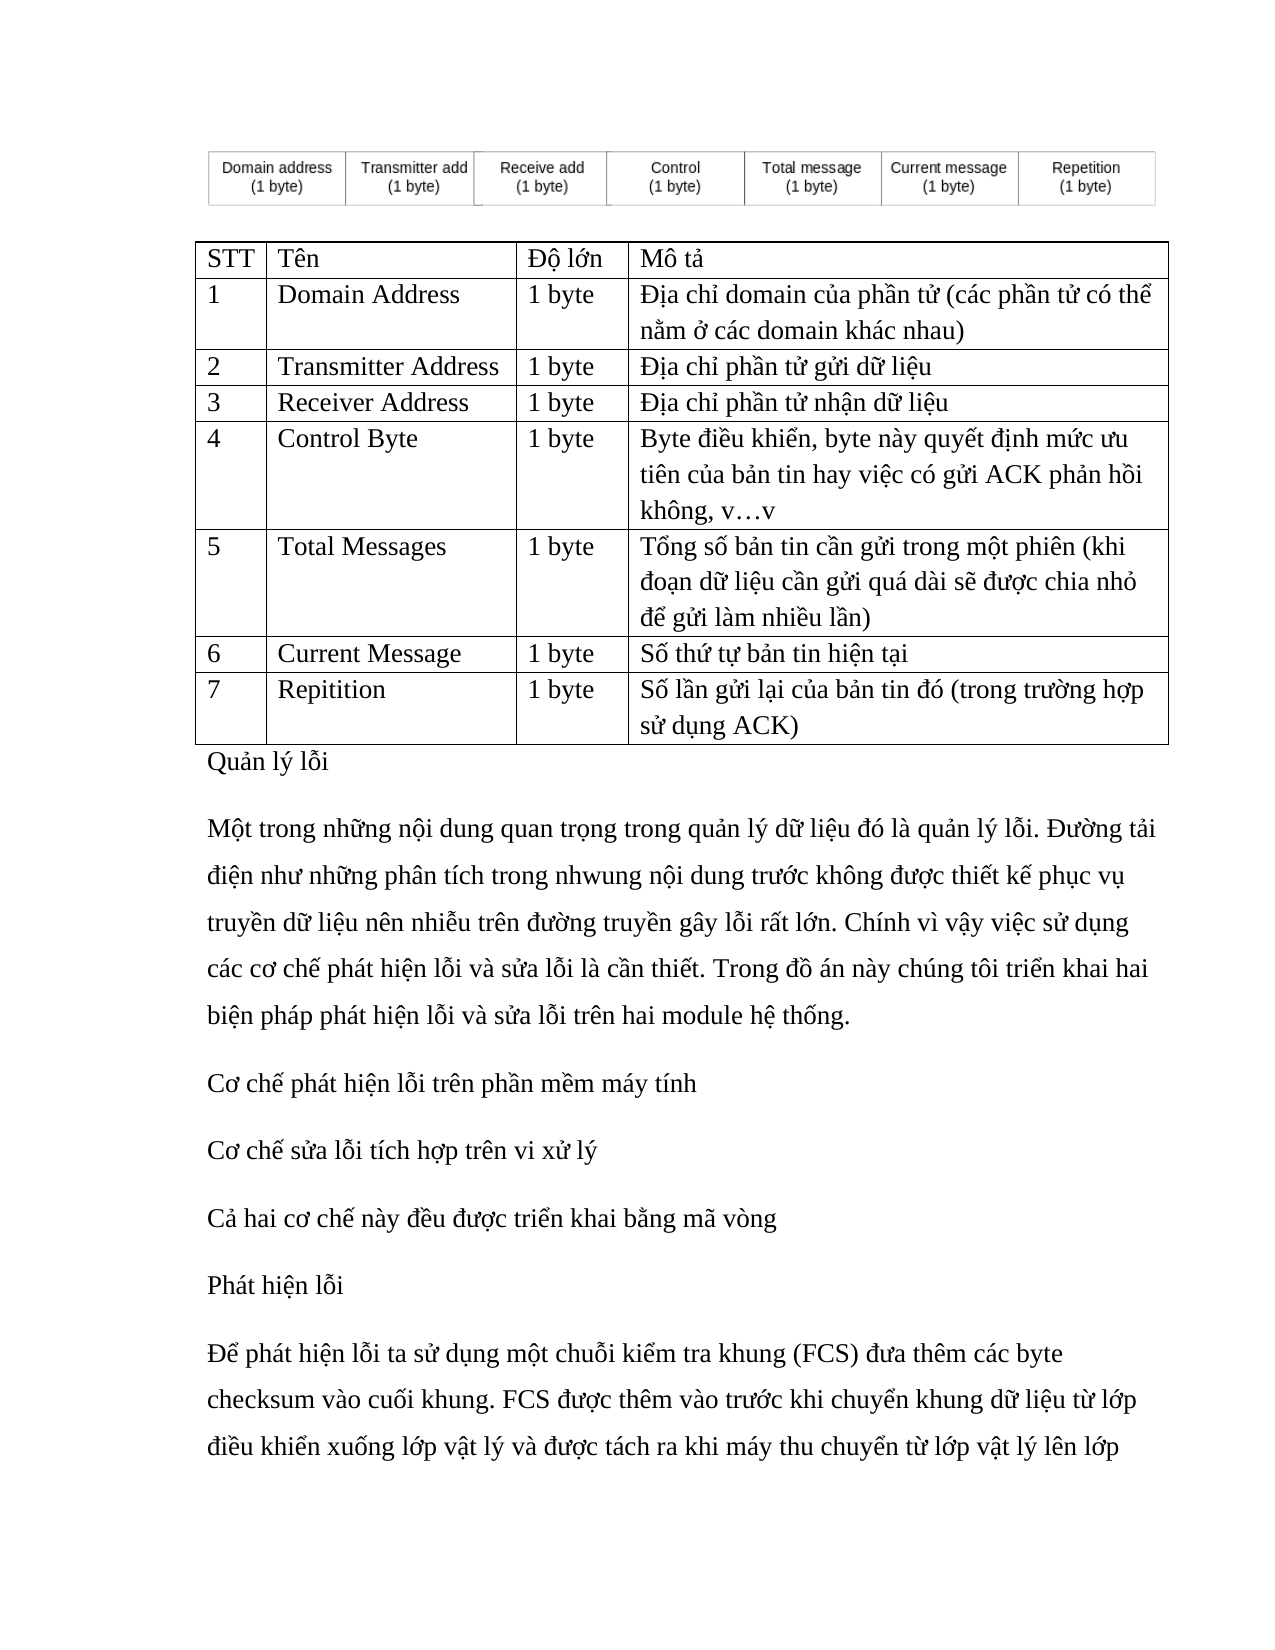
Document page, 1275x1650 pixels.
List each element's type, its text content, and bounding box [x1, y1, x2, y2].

table_cell 1 byte [517, 279, 628, 349]
table_cell 3 [196, 386, 266, 421]
table_cell Receiver Address [267, 386, 516, 421]
table_cell Số thứ tự bản tin hiện tại [629, 637, 1168, 672]
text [207, 1337, 1157, 1461]
table_header Mô tả [629, 243, 1168, 277]
table_cell Total Messages [267, 530, 516, 636]
table_cell 1 byte [517, 637, 628, 672]
table_header Tên [267, 243, 516, 277]
text Cả hai cơ chế này đều được triển khai bằng mã vòng [207, 1202, 1157, 1233]
text Quản lý lỗi [207, 745, 1157, 776]
text Một trong những nội dung quan trọng trong quản lý dữ liệu đó là quản lý lỗi. Đường tải điện như những phân tích trong nhwung nội dung trước không được thiết kế phục vụ truyền dữ liệu nên nhiễu trên đường truyền gây lỗi rất lớn. Chính vì vậy việc sử dụng các cơ chế phát hiện lỗi và sửa lỗi là cần thiết. Trong đồ án này chúng tôi triển khai hai biện pháp phát hiện lỗi và sửa lỗi trên hai module hệ thống. [207, 813, 1157, 1030]
text Cơ chế phát hiện lỗi trên phần mềm máy tính [207, 1067, 1157, 1098]
table_cell 2 [196, 350, 266, 385]
table_cell Địa chỉ phần tử gửi dữ liệu [629, 350, 1168, 385]
table_cell Địa chỉ domain của phần tử (các phần tử có thể nằm ở các domain khác nhau) [629, 279, 1168, 349]
text Phát hiện lỗi [207, 1269, 1157, 1300]
table_cell Địa chỉ phần tử nhận dữ liệu [629, 386, 1168, 421]
table_cell Repitition [267, 673, 516, 744]
table_cell 5 [196, 530, 266, 636]
text Cơ chế sửa lỗi tích hợp trên vi xử lý [207, 1134, 1157, 1165]
table_cell Current Message [267, 637, 516, 672]
table_cell 7 [196, 673, 266, 744]
table_cell Control Byte [267, 422, 516, 529]
table_cell 6 [196, 637, 266, 672]
table_cell Số lần gửi lại của bản tin đó (trong trường hợp sử dụng ACK) [629, 673, 1168, 744]
table_cell 1 byte [517, 350, 628, 385]
table_header STT [196, 243, 266, 277]
table_cell Domain Address [267, 279, 516, 349]
table_cell Byte điều khiển, byte này quyết định mức ưu tiên của bản tin hay việc có gửi ACK phản hồi không, v…v [629, 422, 1168, 529]
table_cell Transmitter Address [267, 350, 516, 385]
table_cell 1 byte [517, 386, 628, 421]
table_cell 1 byte [517, 422, 628, 529]
table_header Độ lớn [517, 243, 628, 277]
table_cell 1 byte [517, 673, 628, 744]
table_cell 1 [196, 279, 266, 349]
table_cell 1 byte [517, 530, 628, 636]
table_cell 4 [196, 422, 266, 529]
table_cell Tổng số bản tin cần gửi trong một phiên (khi đoạn dữ liệu cần gửi quá dài sẽ được chia nhỏ để gửi làm nhiều lần) [629, 530, 1168, 636]
